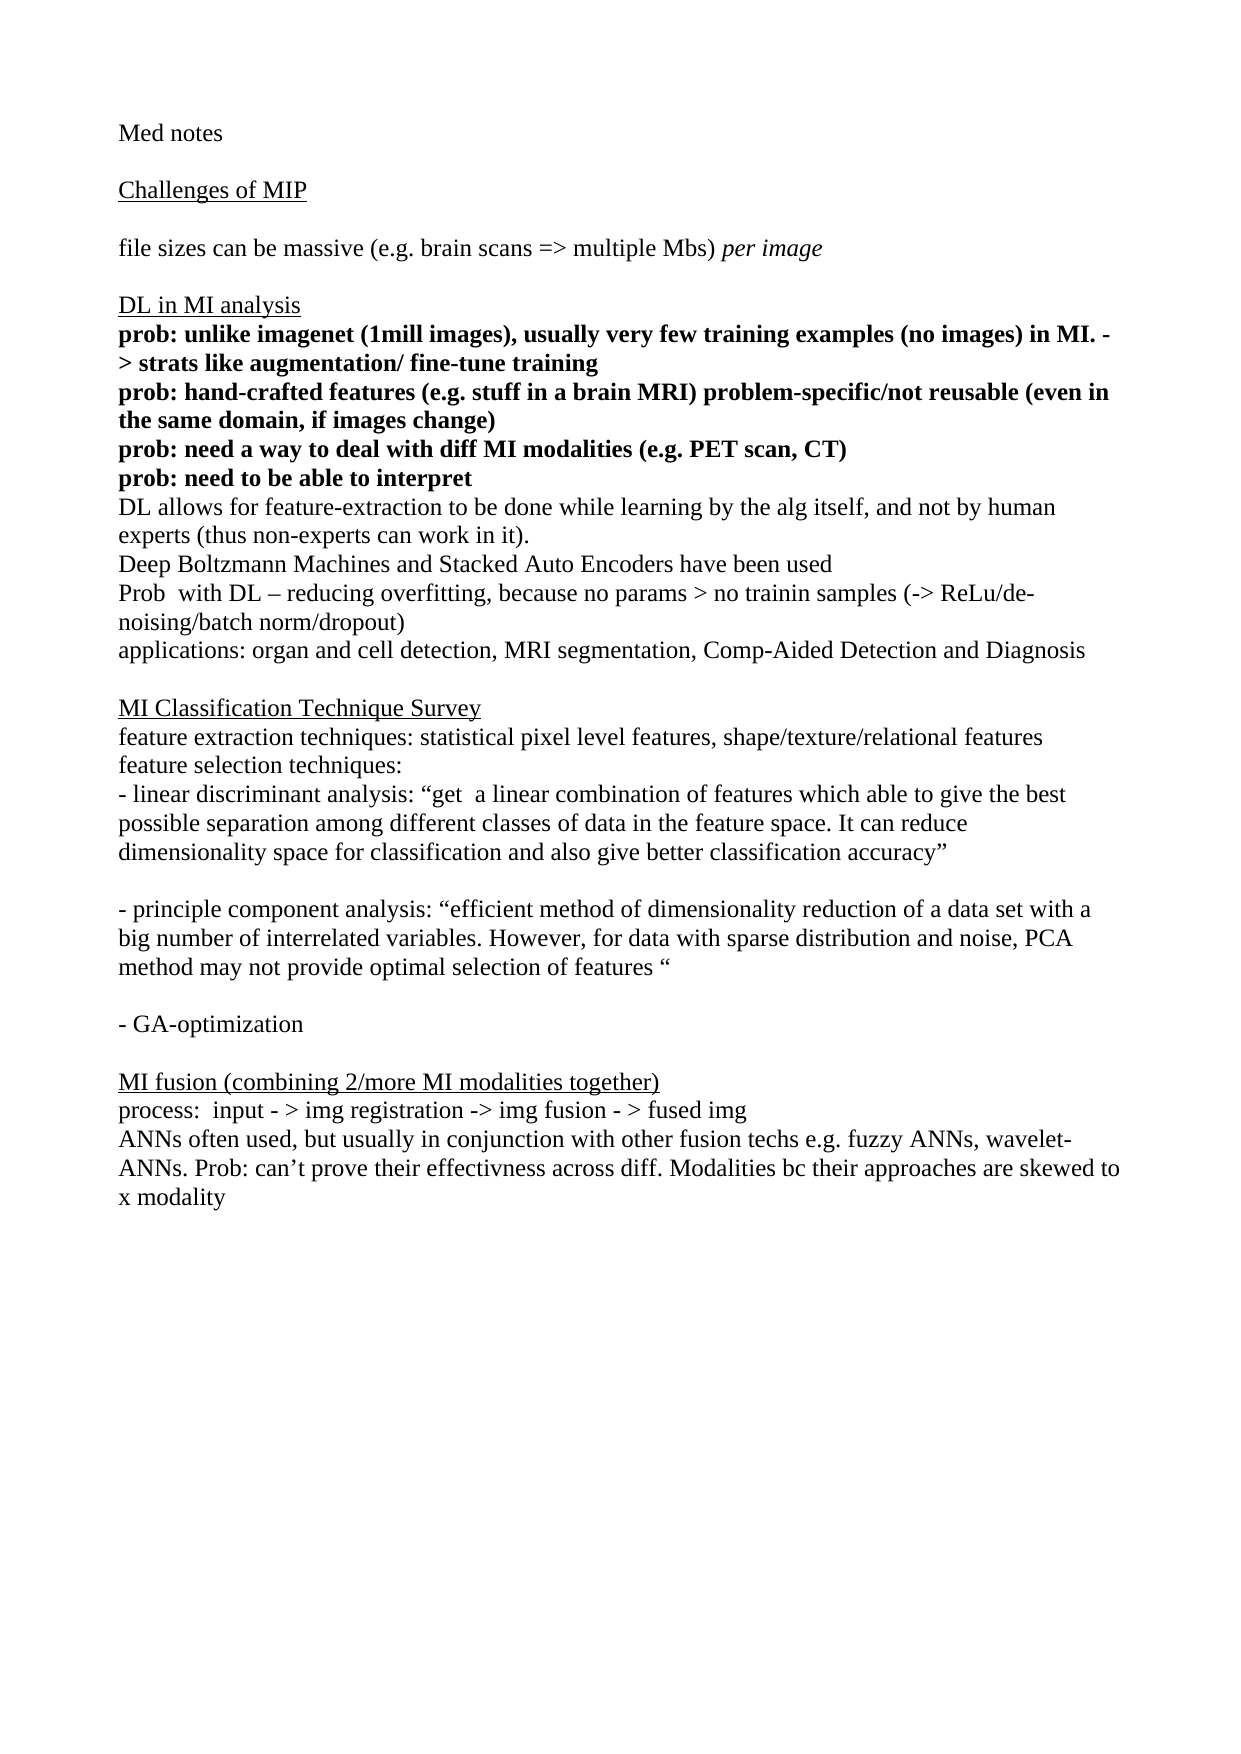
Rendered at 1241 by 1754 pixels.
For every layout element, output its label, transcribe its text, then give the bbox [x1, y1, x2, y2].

text prob: need a way to deal with diff MI modalities (e.g. PET scan, CT) [118, 434, 1122, 463]
text MI fusion (combining 2/more MI modalities together) [118, 1067, 1122, 1096]
text MI Classification Technique Survey [118, 693, 1122, 722]
text Challenges of MIP [118, 176, 1122, 204]
text Deep Boltzmann Machines and Stacked Auto Encoders have been used [118, 549, 1122, 578]
text Med notes [118, 118, 1122, 147]
text possible separation among different classes of data in the feature space. It can reduce dimensionality space for classification and also give better classification accuracy” [118, 808, 1122, 866]
text feature extraction techniques: statistical pixel level features, shape/texture/relational features [118, 722, 1122, 751]
text - GA-optimization [118, 1009, 1122, 1038]
text process: input - > img registration -> img fusion - > fused img [118, 1096, 1122, 1124]
text Prob with DL – reducing overfitting, because no params > no trainin samples (-> ReLu/de-noising/batch norm/dropout) [118, 578, 1122, 636]
text - principle component analysis: “efficient method of dimensionality reduction of a data set with a big number of interrelated variables. However, for data with sparse distribution and noise, PCA method may not provide optimal selection of features “ [118, 894, 1122, 981]
text applications: organ and cell detection, MRI segmentation, Comp-Aided Detection and Diagnosis [118, 636, 1122, 664]
text ANNs often used, but usually in conjunction with other fusion techs e.g. fuzzy ANNs, wavelet-ANNs. Prob: can’t prove their effectivness across diff. Modalities bc their approaches are skewed to x modality [118, 1124, 1122, 1211]
text file sizes can be massive (e.g. brain scans => multiple Mbs) per image [118, 233, 1122, 262]
text prob: need to be able to interpret [118, 463, 1122, 492]
text DL in MI analysis [118, 291, 1122, 319]
text feature selection techniques: [118, 751, 1122, 779]
text prob: hand-crafted features (e.g. stuff in a brain MRI) problem-specific/not reusable (even in the same domain, if images change) [118, 377, 1122, 434]
text - linear discriminant analysis: “get a linear combination of features which able to give the best [118, 779, 1122, 808]
text DL allows for feature-extraction to be done while learning by the alg itself, and not by human experts (thus non-experts can work in it). [118, 492, 1122, 549]
text prob: unlike imagenet (1mill images), usually very few training examples (no images) in MI. -> strats like augmentation/ fine-tune training [118, 319, 1122, 377]
